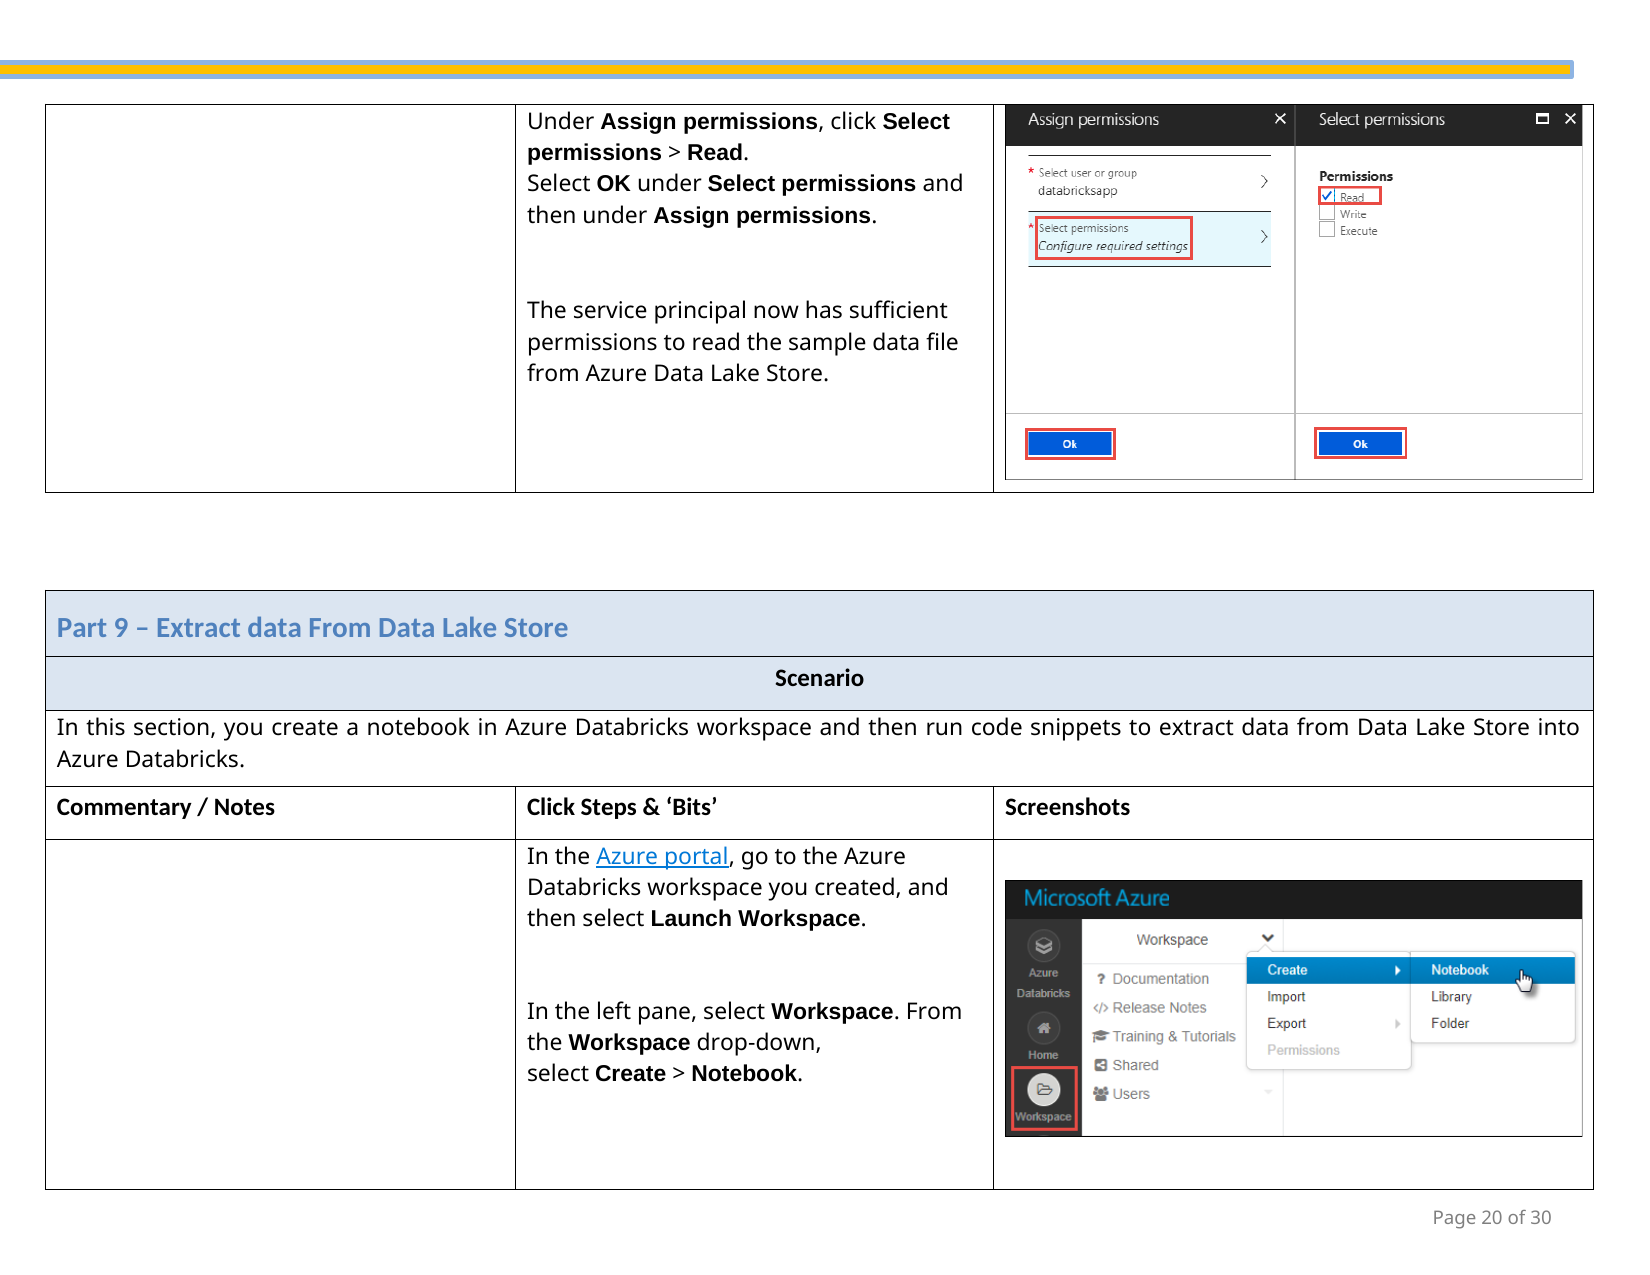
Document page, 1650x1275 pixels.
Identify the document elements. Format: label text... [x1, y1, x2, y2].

table_cell Scenario [46, 657, 1593, 710]
table_cell Under Assign permissions, click Select permissions > Read. Select OK under Select permissions and then under Assign permissions. The service principal now has sufficient permissions to read the sample data file from Azure Data Lake Store. [516, 105, 993, 492]
table_cell [994, 840, 1593, 1189]
table_cell Screenshots [994, 787, 1593, 839]
table_cell [46, 105, 515, 492]
table_cell [994, 105, 1593, 492]
table_cell In this section, you create a notebook in Azure Databricks workspace and then run code snippets to extract data from Data Lake Store into Azure Databricks. [46, 711, 1593, 786]
table_header Part 9 – Extract data From Data Lake Store [46, 591, 1593, 656]
picture [1005, 880, 1583, 1137]
table_cell Commentary / Notes [46, 787, 515, 839]
table_cell Click Steps & ‘Bits’ [516, 787, 993, 839]
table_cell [516, 840, 993, 1189]
table_cell [46, 840, 515, 1189]
picture [1005, 104, 1583, 480]
